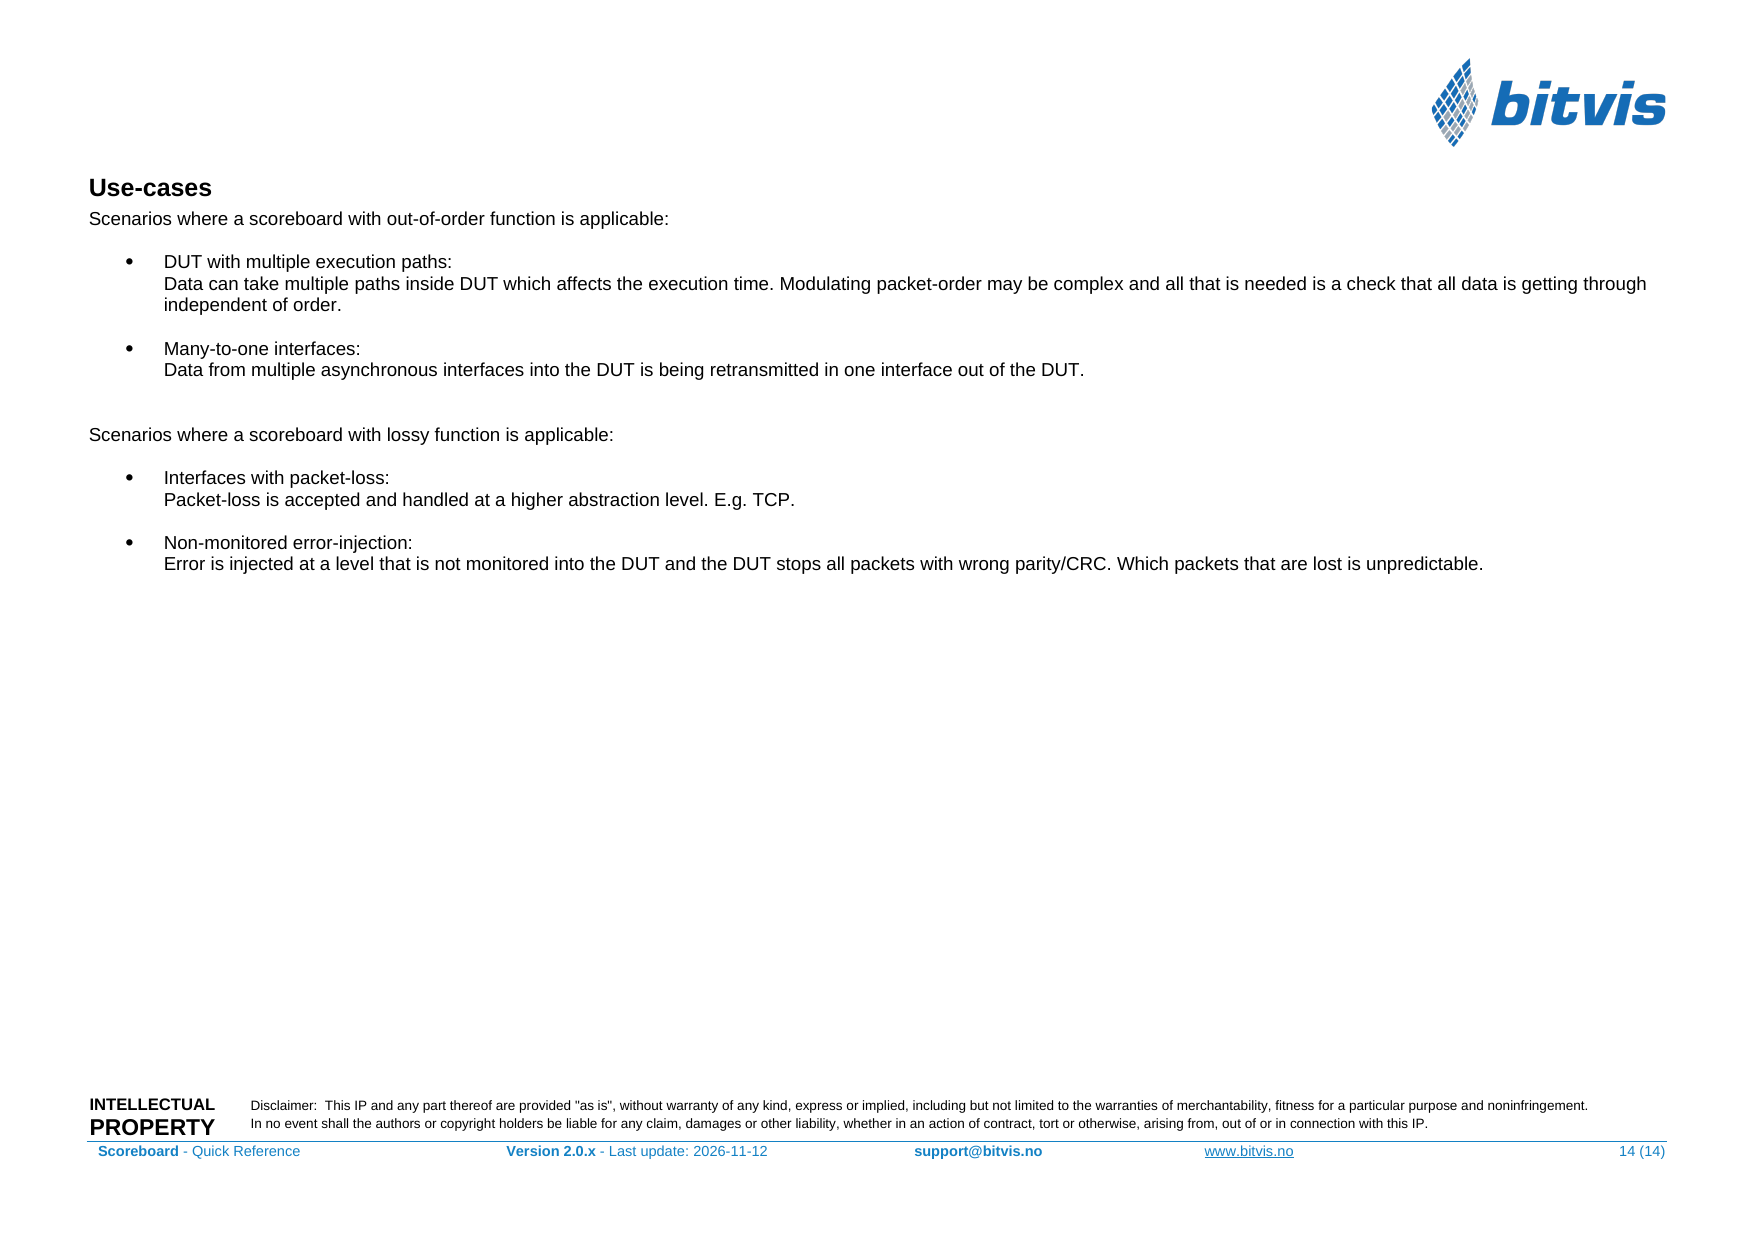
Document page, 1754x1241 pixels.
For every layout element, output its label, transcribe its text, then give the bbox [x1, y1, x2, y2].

list DUT with multiple execution paths: [126, 251, 1665, 273]
list Non-monitored error-injection: [126, 532, 1665, 553]
list Data from multiple asynchronous interfaces into the DUT is being retransmitted in one interface out of the DUT. [163, 359, 1665, 381]
list Error is injected at a level that is not monitored into the DUT and the DUT stops all packets with wrong parity/CRC. Which packets that are lost is unpredictable. [163, 553, 1665, 575]
text Data can take multiple paths inside DUT which affects the execution time. Modulating packet-order may be complex and all that is needed is a check that all data is getting through independent of order. [163, 273, 1665, 316]
subtitle Use-cases [88, 173, 1665, 202]
picture [1431, 58, 1666, 147]
list Many-to-one interfaces: [126, 337, 1665, 359]
text Scenarios where a scoreboard with lossy function is applicable: [88, 424, 1665, 445]
list Packet-loss is accepted and handled at a higher abstraction level. E.g. TCP. [163, 488, 1665, 510]
list Interfaces with packet-loss: [126, 467, 1665, 488]
text Scenarios where a scoreboard with out-of-order function is applicable: [88, 208, 1665, 229]
